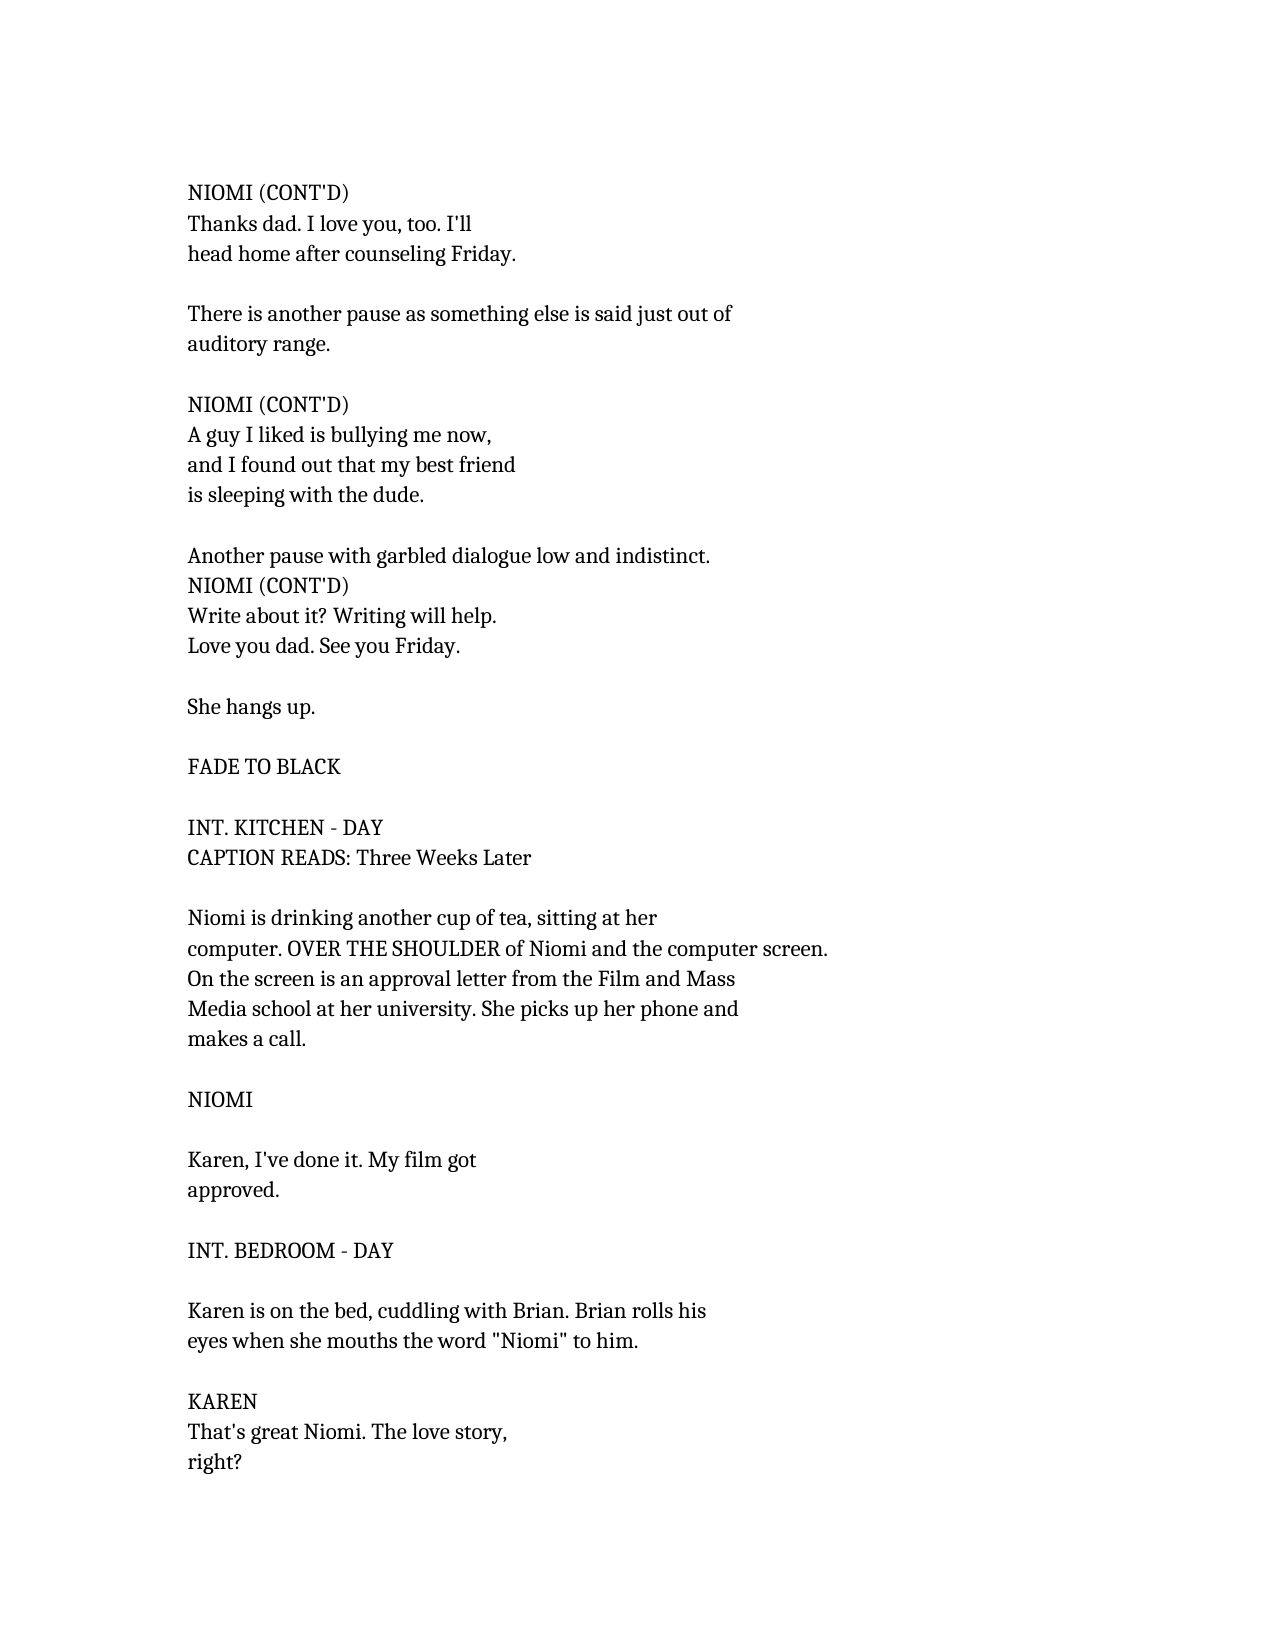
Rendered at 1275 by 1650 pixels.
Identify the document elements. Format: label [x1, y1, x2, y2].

text [187, 150, 1087, 1475]
